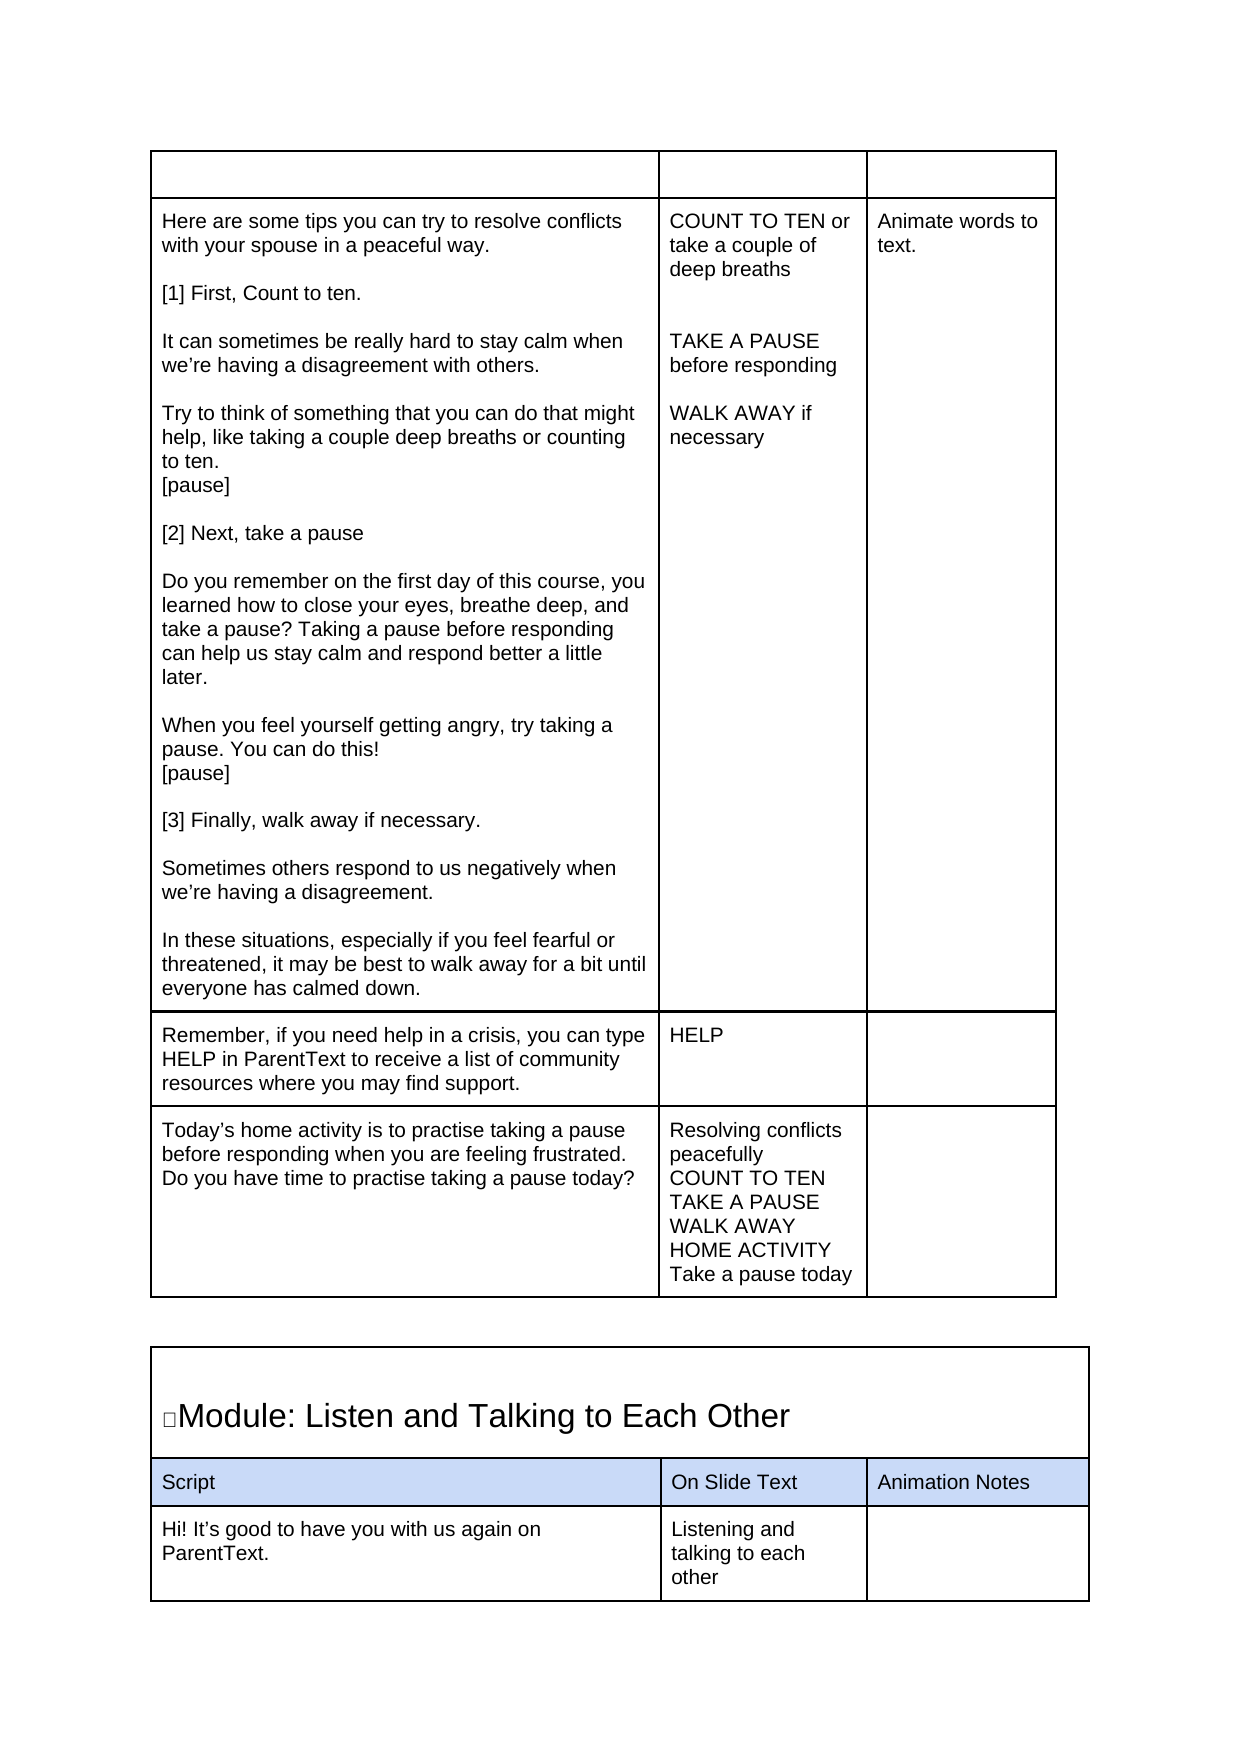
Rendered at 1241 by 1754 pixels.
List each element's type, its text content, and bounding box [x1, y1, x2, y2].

table_cell COUNT TO TEN or take a couple of deep breaths TAKE A PAUSE before responding WALK AWAY if necessary [660, 199, 866, 1010]
table_cell Today’s home activity is to practise taking a pause before responding when you are feeling frustrated. Do you have time to practise taking a pause today? [152, 1107, 658, 1296]
table_cell Remember, if you need help in a crisis, you can type HELP in ParentText to receive a list of community resources where you may find support. [152, 1013, 658, 1105]
table_cell [868, 1107, 1055, 1296]
table_cell [868, 152, 1055, 197]
table_cell Script [152, 1459, 660, 1505]
table_cell Animate words to text. [868, 199, 1055, 1010]
table_cell HELP [660, 1013, 866, 1105]
table_cell Resolving conflicts peacefully COUNT TO TEN TAKE A PAUSE WALK AWAY HOME ACTIVITY Take a pause today [660, 1107, 866, 1296]
table_header 🏅Module: Listen and Talking to Each Other [152, 1348, 1088, 1457]
table_cell [868, 1013, 1055, 1105]
table_cell Here are some tips you can try to resolve conflicts with your spouse in a peaceful way. [1] First, Count to ten. It can sometimes be really hard to stay calm when we’re having a disagreement with others. Try to think of something that you can do that might help, like taking a couple deep breaths or counting to ten. [pause] [2] Next, take a pause Do you remember on the first day of this course, you learned how to close your eyes, breathe deep, and take a pause? Taking a pause before responding can help us stay calm and respond better a little later. When you feel yourself getting angry, try taking a pause. You can do this! [pause] [3] Finally, walk away if necessary. Sometimes others respond to us negatively when we’re having a disagreement. In these situations, especially if you feel fearful or threatened, it may be best to walk away for a bit until everyone has calmed down. [152, 199, 658, 1010]
table_cell Animation Notes [868, 1459, 1088, 1505]
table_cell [662, 1507, 866, 1599]
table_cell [660, 152, 866, 197]
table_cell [152, 1507, 660, 1599]
table_cell On Slide Text [662, 1459, 866, 1505]
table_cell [152, 152, 658, 197]
table_cell [868, 1507, 1088, 1599]
